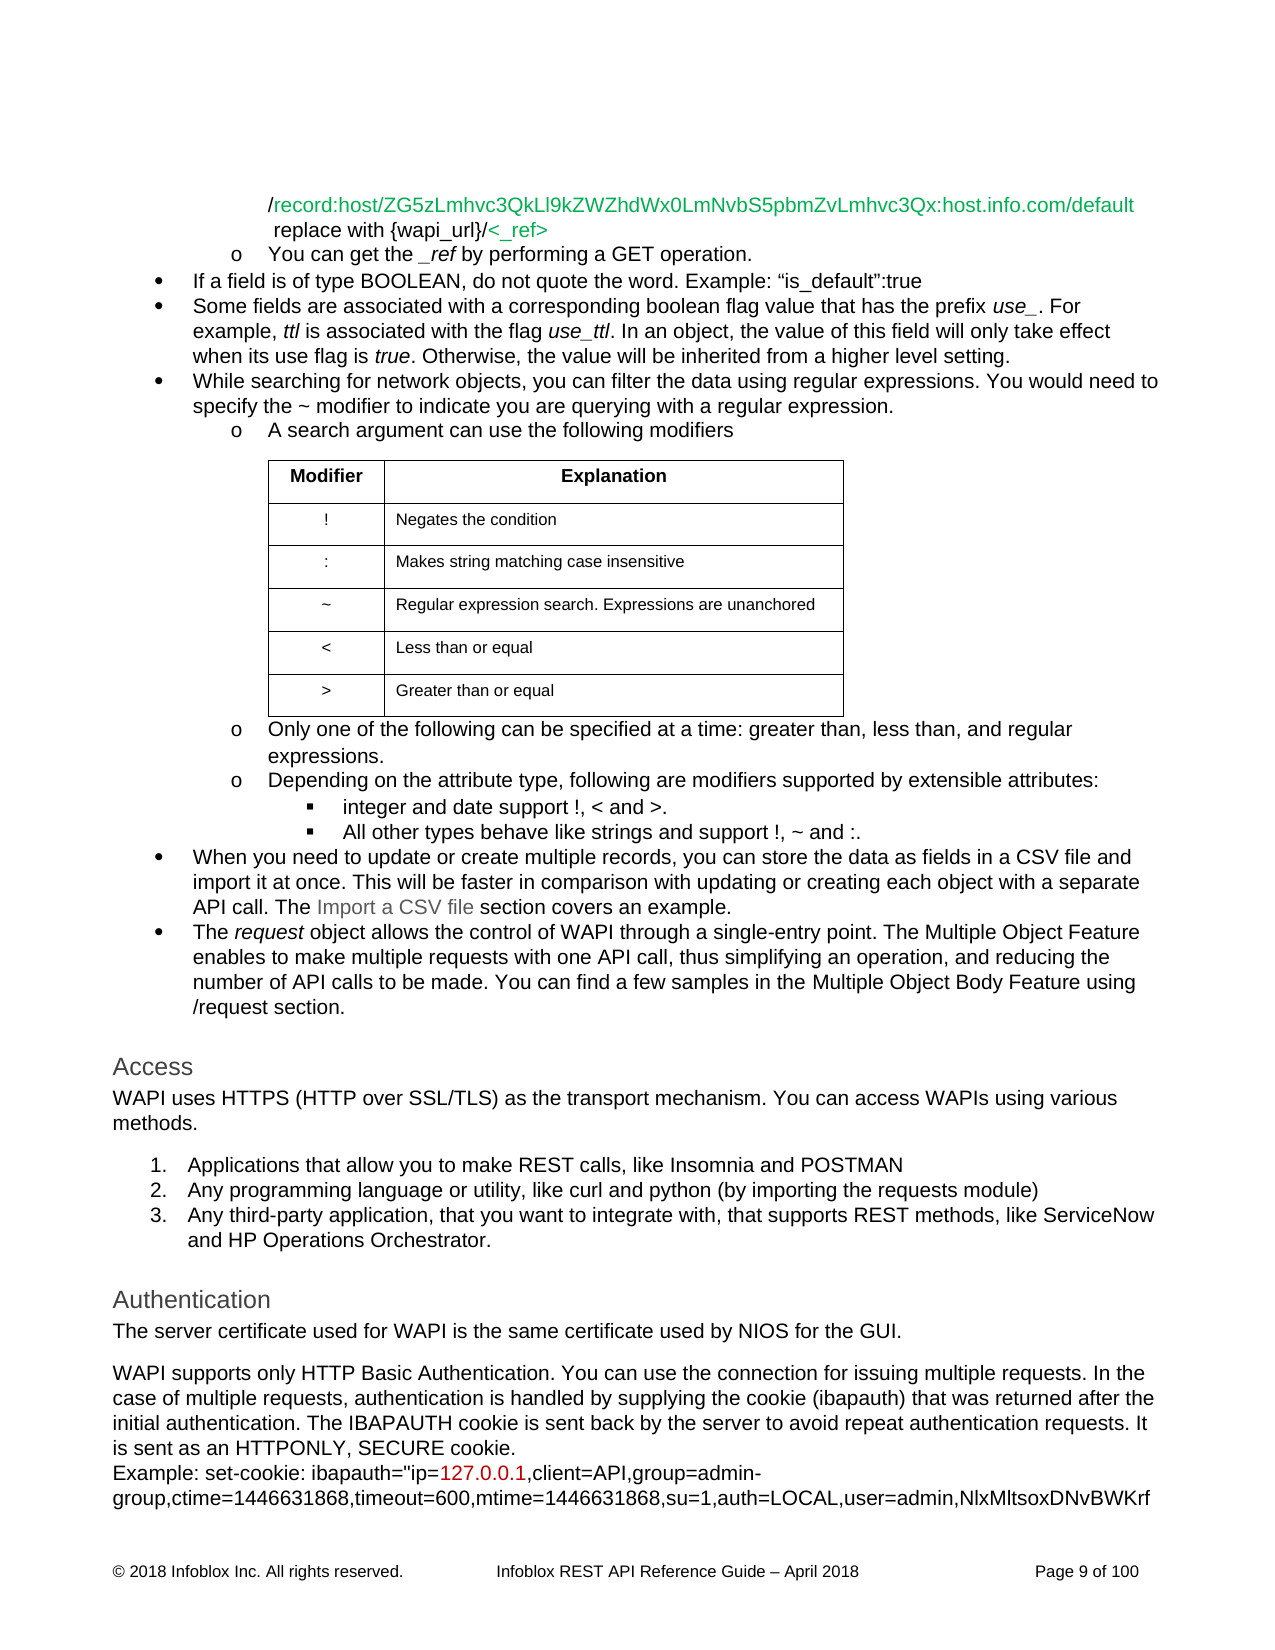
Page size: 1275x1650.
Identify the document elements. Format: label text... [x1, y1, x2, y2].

table_cell > [269, 675, 384, 716]
table_cell < [269, 632, 384, 673]
text The server certificate used for WAPI is the same certificate used by NIOS for the GUI. [112, 1318, 1162, 1343]
list Any programming language or utility, like curl and python (by importing the requests module) [150, 1177, 1162, 1202]
subtitle Authentication [112, 1285, 1162, 1314]
table_header Modifier [269, 461, 384, 503]
list integer and date support !, < and >. [305, 794, 1162, 819]
list You can get the _ref by performing a GET operation. [230, 242, 1162, 267]
list The request object allows the control of WAPI through a single-entry point. The Multiple Object Feature enables to make multiple requests with one API call, thus simplifying an operation, and reducing the number of API calls to be made. You can find a few samples in the Multiple Object Body Feature using /request section. [155, 919, 1162, 1019]
list Any third-party application, that you want to integrate with, that supports REST methods, like ServiceNow and HP Operations Orchestrator. [150, 1202, 1162, 1252]
subtitle Access [112, 1052, 1162, 1081]
list If a field is of type BOOLEAN, do not quote the word. Example: “is_default”:true [155, 267, 1162, 292]
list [230, 192, 1162, 242]
text WAPI uses HTTPS (HTTP over SSL/TLS) as the transport mechanism. You can access WAPIs using various methods. [112, 1085, 1162, 1135]
list Depending on the attribute type, following are modifiers supported by extensible attributes: [230, 768, 1162, 794]
list A search argument can use the following modifiers [230, 417, 1162, 443]
table_cell Regular expression search. Expressions are unanchored [385, 589, 843, 631]
list When you need to update or create multiple records, you can store the data as fields in a CSV file and import it at once. This will be faster in comparison with updating or creating each object with a separate API call. The Import a CSV file section covers an example. [155, 844, 1162, 919]
table_cell Makes string matching case insensitive [385, 546, 843, 588]
list Only one of the following can be specified at a time: greater than, less than, and regular expressions. [230, 717, 1162, 768]
table_cell ~ [269, 589, 384, 631]
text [112, 1360, 1162, 1510]
table_cell Less than or equal [385, 632, 843, 673]
table_cell ! [269, 504, 384, 545]
list Applications that allow you to make REST calls, like Insomnia and POSTMAN [150, 1152, 1162, 1177]
list Some fields are associated with a corresponding boolean flag value that has the prefix use_. For example, ttl is associated with the flag use_ttl. In an object, the value of this field will only take effect when its use flag is true. Otherwise, the value will be inherited from a higher level setting. [155, 292, 1162, 367]
list While searching for network objects, you can filter the data using regular expressions. You would need to specify the ~ modifier to indicate you are querying with a regular expression. [155, 367, 1162, 417]
table_cell Greater than or equal [385, 675, 843, 716]
table_cell : [269, 546, 384, 588]
table_header Explanation [385, 461, 843, 503]
list All other types behave like strings and support !, ~ and :. [305, 819, 1162, 844]
table_cell Negates the condition [385, 504, 843, 545]
